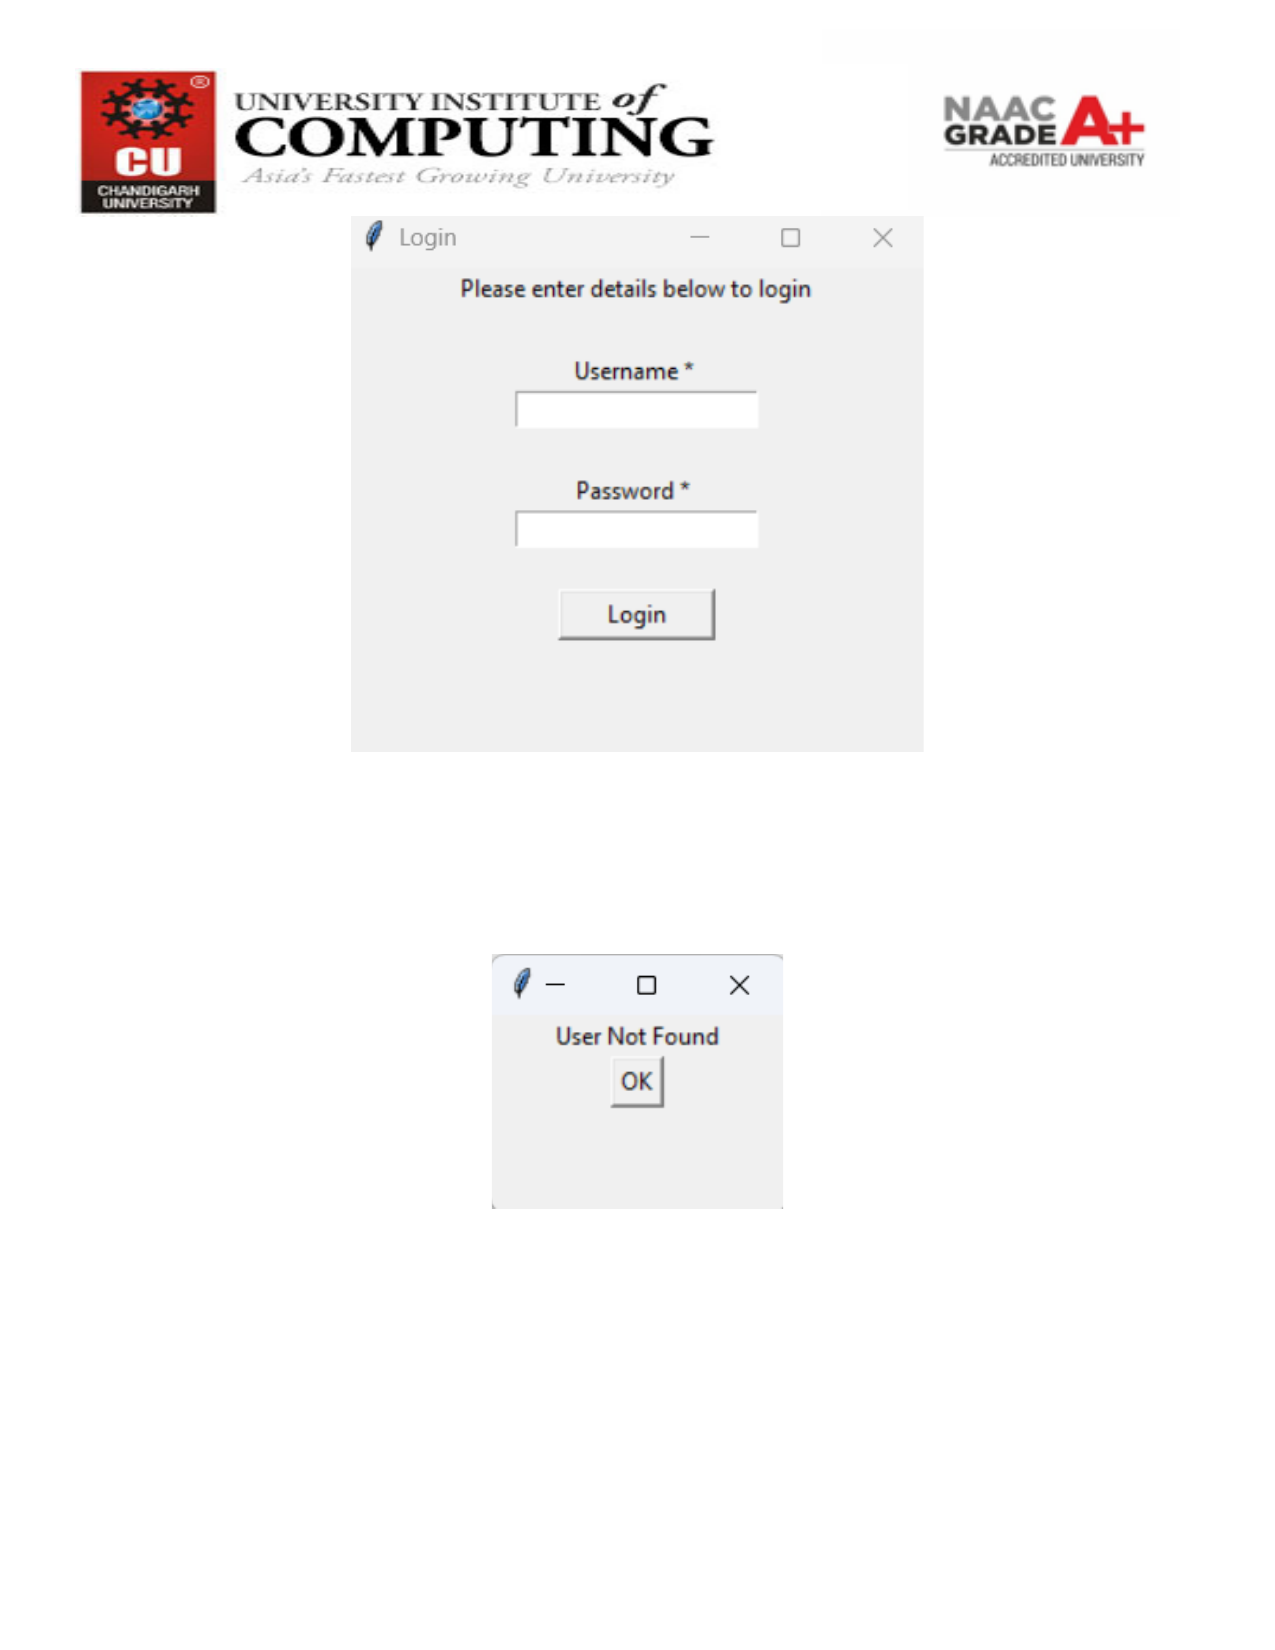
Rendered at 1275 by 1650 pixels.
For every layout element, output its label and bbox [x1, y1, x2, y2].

picture [75, 29, 1181, 752]
picture [491, 954, 784, 1209]
